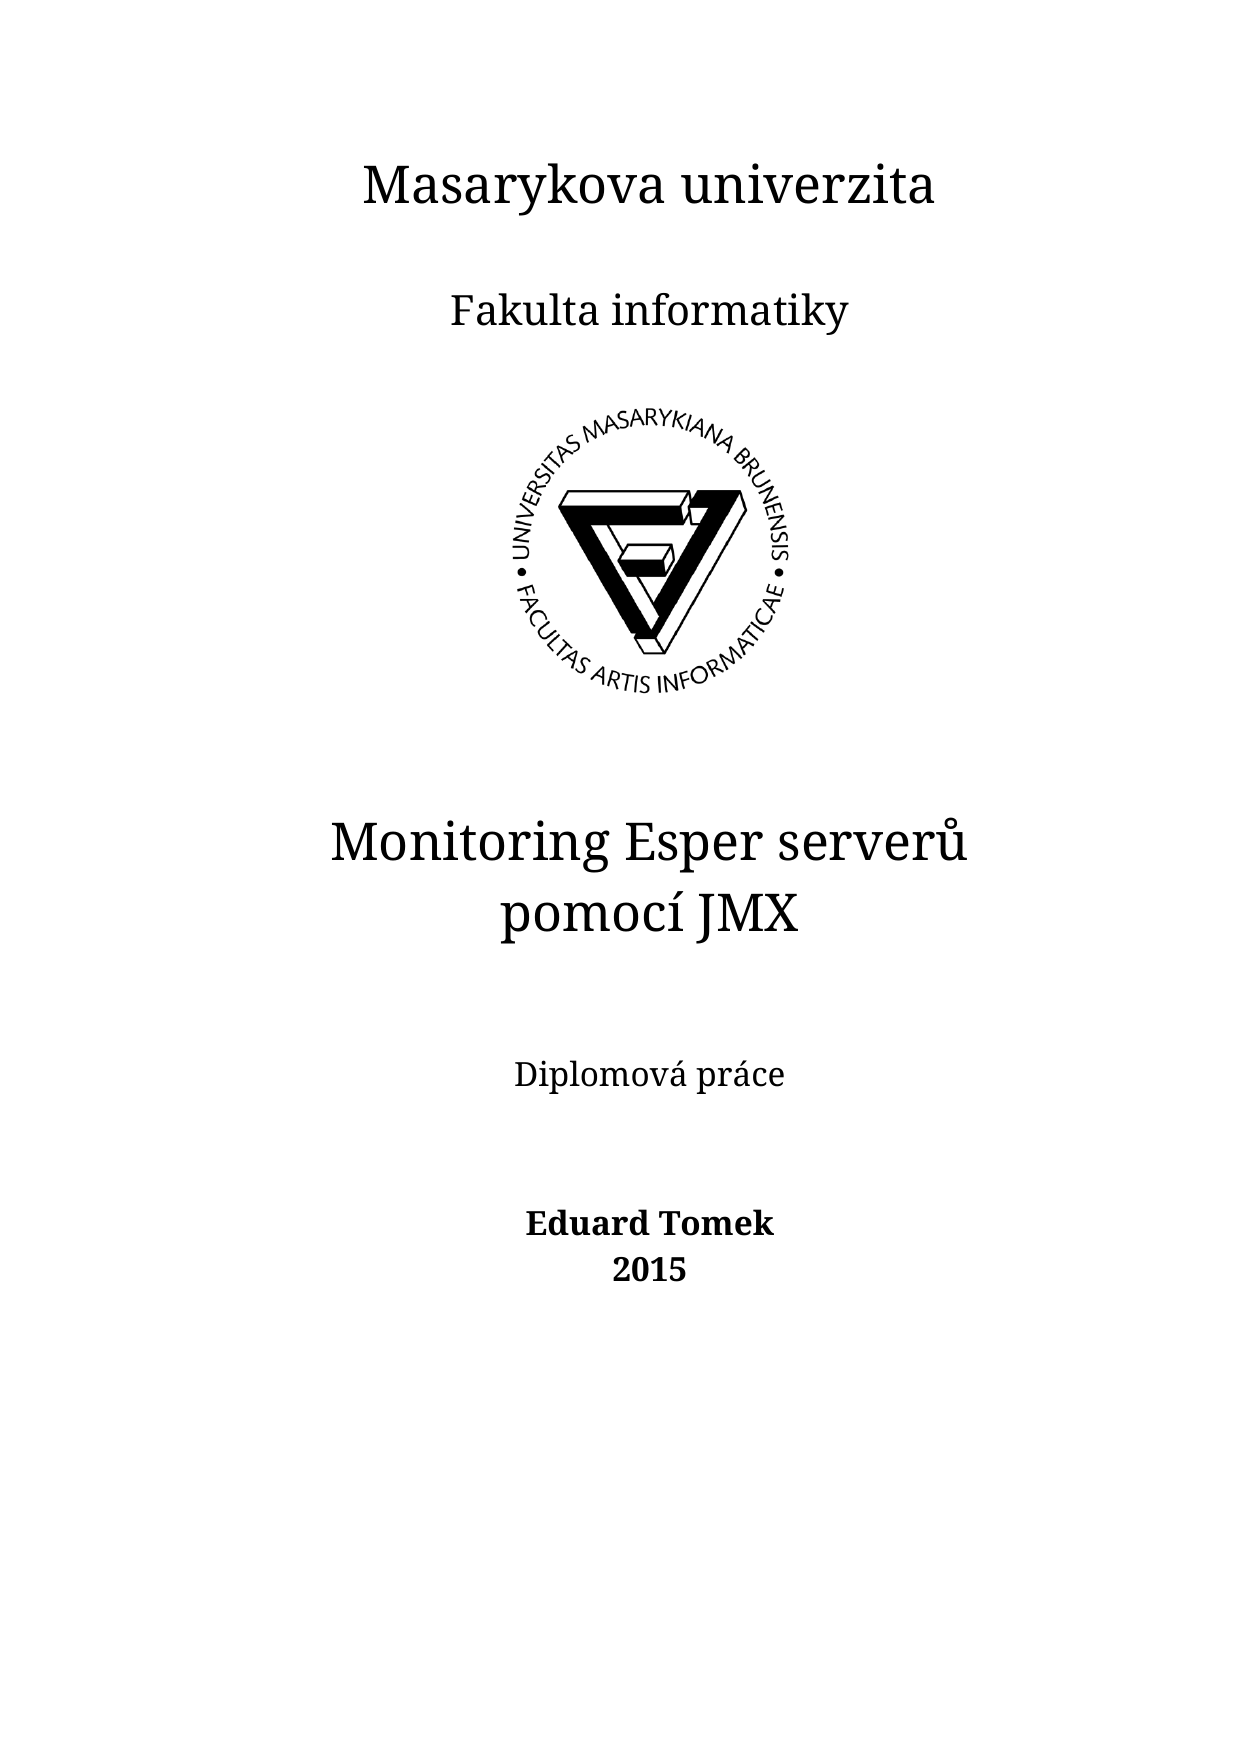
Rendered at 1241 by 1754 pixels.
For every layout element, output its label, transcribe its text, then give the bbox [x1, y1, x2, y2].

text Masarykova univerzita [207, 148, 1092, 219]
text Fakulta informatiky [207, 281, 1092, 338]
picture [503, 400, 796, 701]
text Monitoring Esper serverů pomocí JMX [207, 804, 1092, 946]
text Eduard Tomek 2015 [207, 1200, 1092, 1291]
text Diplomová práce [207, 1051, 1092, 1096]
